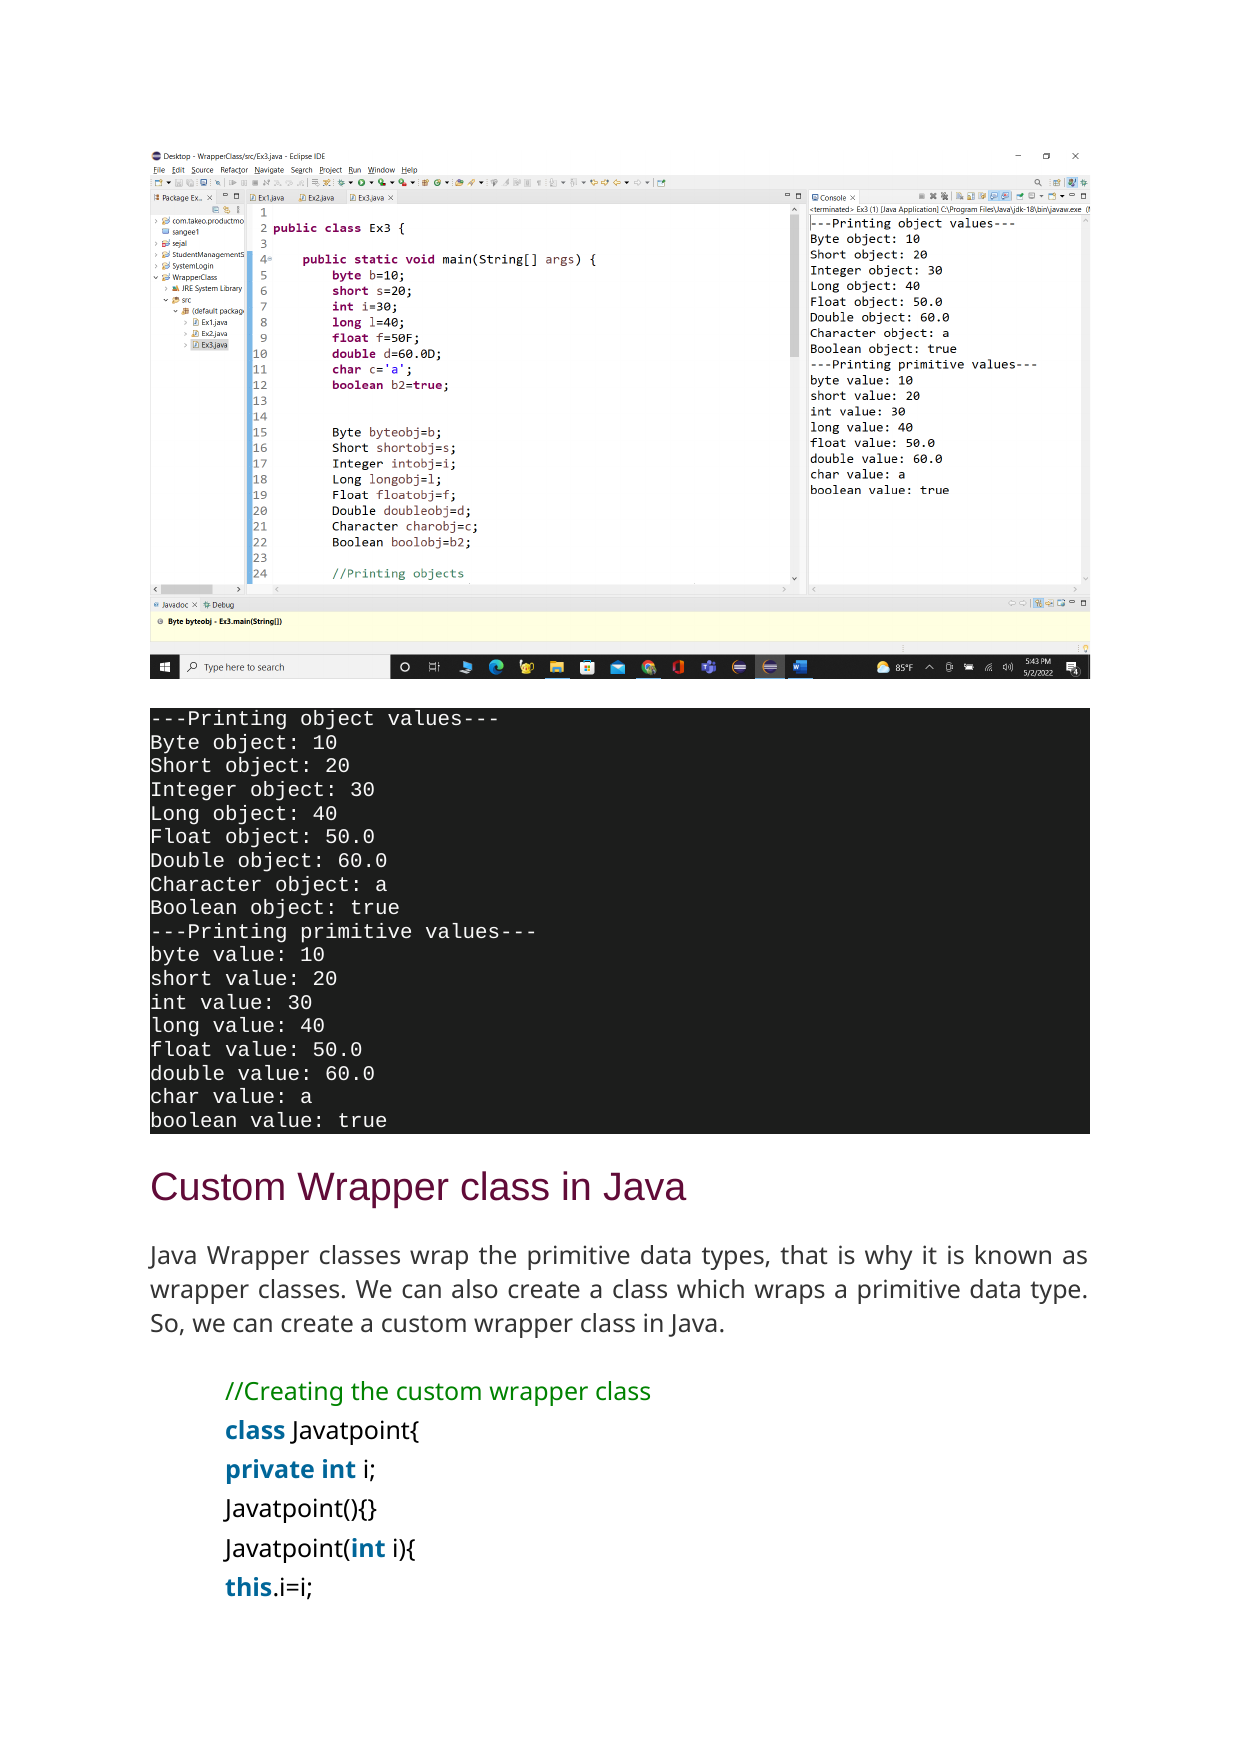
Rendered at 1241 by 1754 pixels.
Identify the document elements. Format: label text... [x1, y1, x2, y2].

text ---Printing primitive values--- [150, 921, 1090, 944]
text //Creating the custom wrapper class [225, 1369, 1090, 1408]
text Character object: a [150, 873, 1090, 897]
text Java Wrapper classes wrap the primitive data types, that is why it is known as wrapper classes. We can also create a class which wraps a primitive data type. So, we can create a custom wrapper class in Java. [150, 1238, 1090, 1340]
text Float object: 50.0 [150, 826, 1090, 850]
text this.i=i; [225, 1564, 1090, 1603]
text byte value: 10 [150, 944, 1090, 968]
text Double object: 60.0 [150, 850, 1090, 873]
text char value: a [150, 1086, 1090, 1110]
text int value: 30 [150, 992, 1090, 1015]
text ---Printing object values--- [150, 708, 1090, 732]
text Byte object: 10 [150, 732, 1090, 755]
text double value: 60.0 [150, 1063, 1090, 1086]
text float value: 50.0 [150, 1039, 1090, 1063]
text Short object: 20 [150, 755, 1090, 779]
text class Javatpoint{ [225, 1408, 1090, 1447]
text Javatpoint(int i){ [225, 1525, 1090, 1564]
text private int i; [225, 1447, 1090, 1486]
text Boolean object: true [150, 897, 1090, 921]
text long value: 40 [150, 1015, 1090, 1039]
text Integer object: 30 [150, 779, 1090, 803]
text short value: 20 [150, 968, 1090, 992]
text boolean value: true [150, 1110, 1090, 1134]
text Long object: 40 [150, 803, 1090, 826]
picture [150, 150, 1091, 679]
text Javatpoint(){} [225, 1486, 1090, 1525]
text Custom Wrapper class in Java [150, 1163, 1090, 1208]
